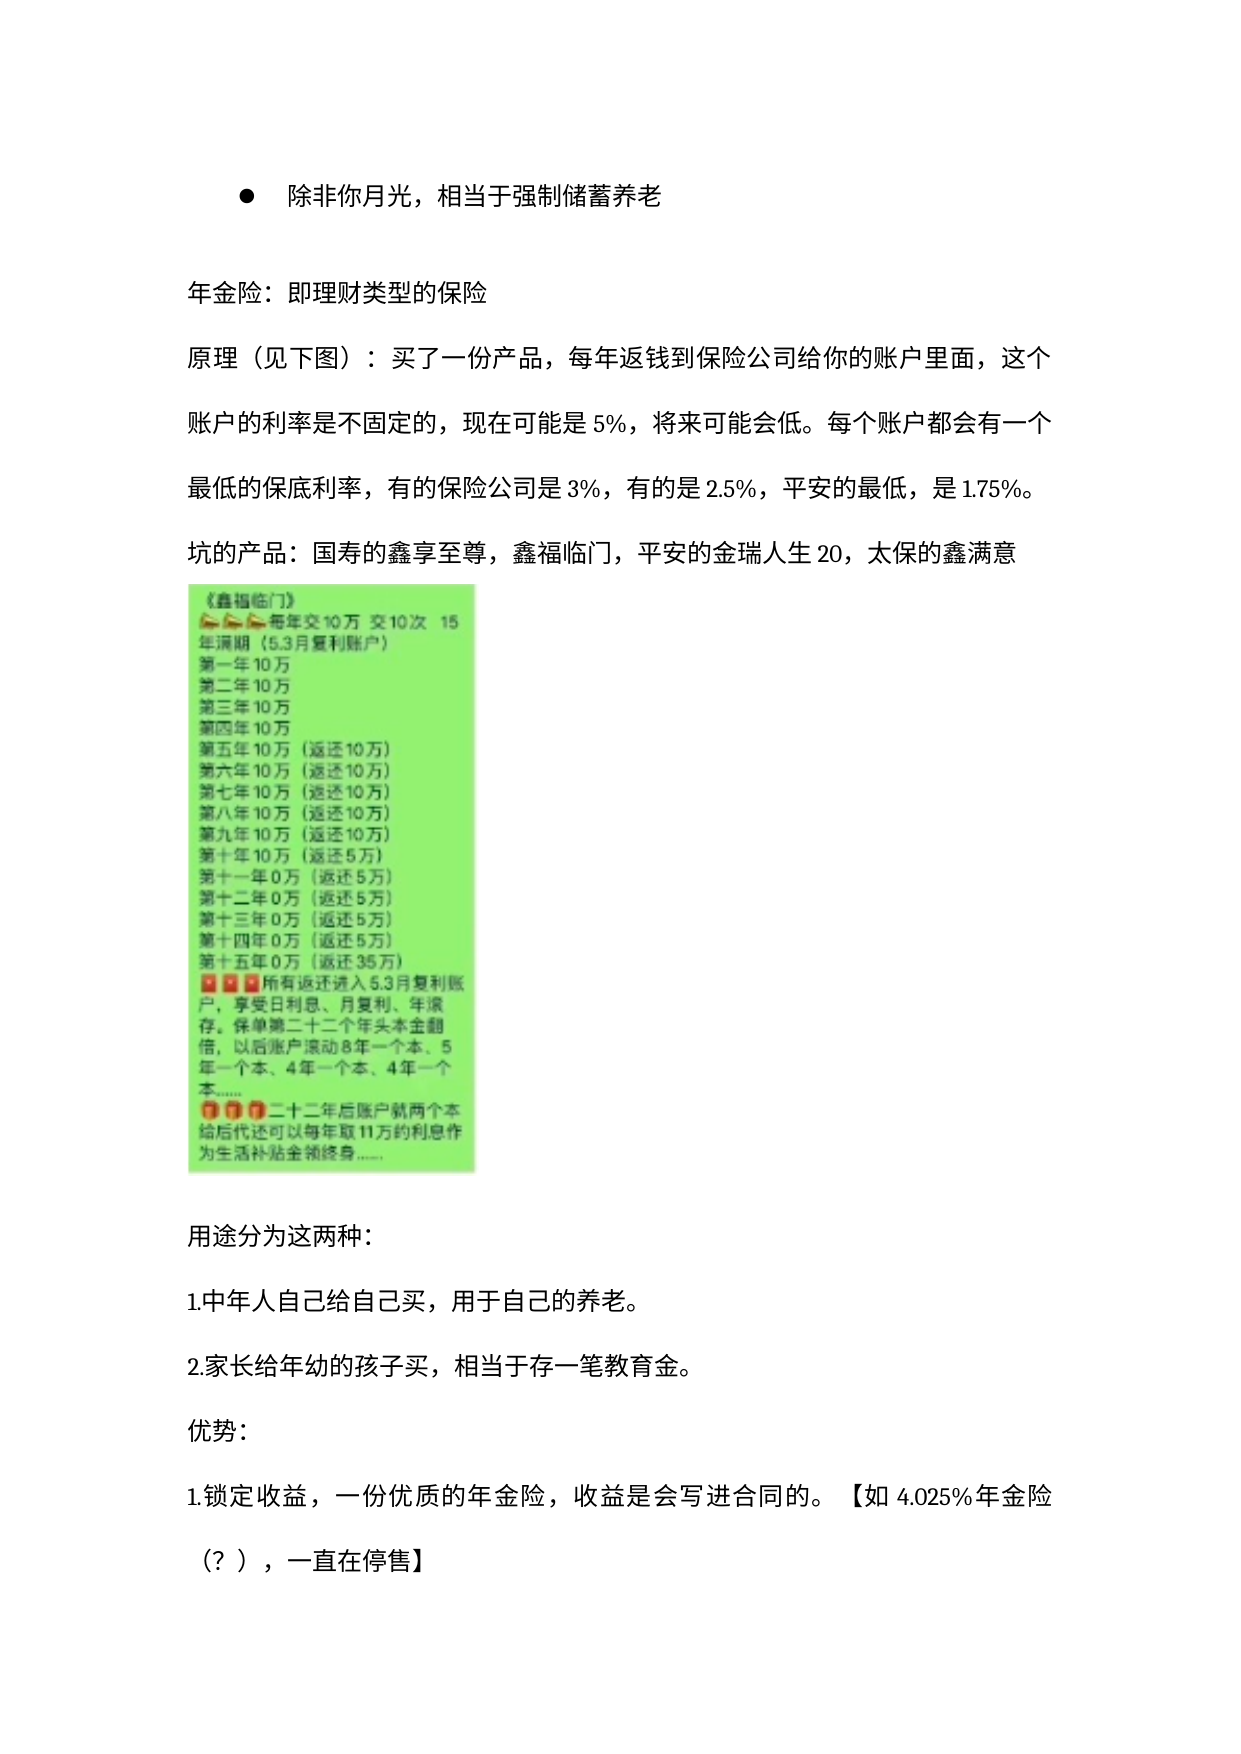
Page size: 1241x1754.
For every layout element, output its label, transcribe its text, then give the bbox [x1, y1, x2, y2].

text 1.锁定收益，一份优质的年金险，收益是会写进合同的。【如4.025%年金险（？），一直在停售】 [187, 1462, 1053, 1592]
text 1.中年人自己给自己买，用于自己的养老。 [187, 1267, 1053, 1332]
picture [187, 584, 479, 1176]
text 坑的产品：国寿的鑫享至尊，鑫福临门，平安的金瑞人生20，太保的鑫满意 [187, 519, 1053, 584]
text 用途分为这两种： [187, 1202, 1053, 1267]
text 原理（见下图）：买了一份产品，每年返钱到保险公司给你的账户里面，这个账户的利率是不固定的，现在可能是5%，将来可能会低。每个账户都会有一个最低的保底利率，有的保险公司是3%，有的是2.5%，平安的最低，是1.75%。 [187, 324, 1053, 519]
text 2.家长给年幼的孩子买，相当于存一笔教育金。 [187, 1332, 1053, 1397]
text 年金险：即理财类型的保险 [187, 259, 1053, 324]
list 除非你月光，相当于强制储蓄养老 [237, 162, 1053, 227]
text 优势： [187, 1397, 1053, 1462]
